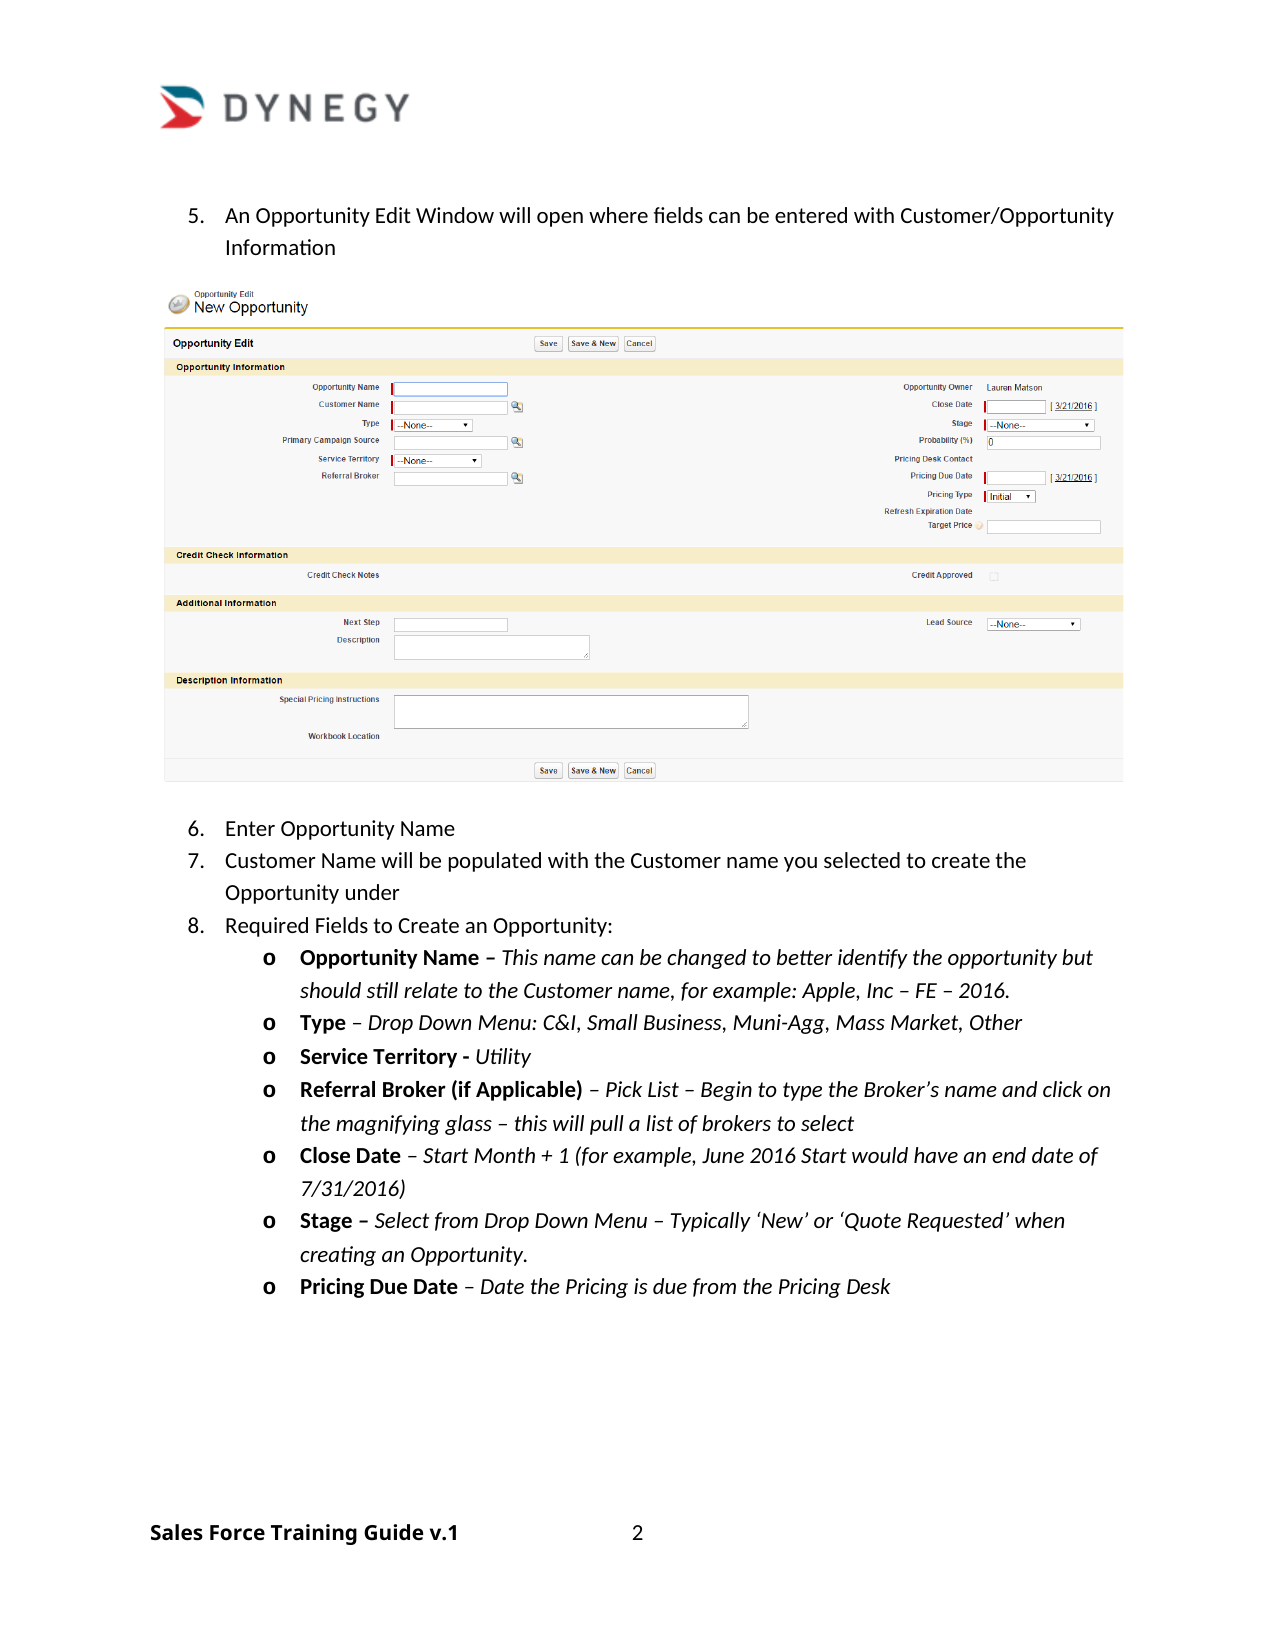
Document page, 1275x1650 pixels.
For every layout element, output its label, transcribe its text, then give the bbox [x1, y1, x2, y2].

picture [150, 75, 421, 141]
list Enter Opportunity Name [187, 814, 1125, 842]
picture [150, 286, 1124, 790]
list Opportunity Name – This name can be changed to better identify the opportunity but should still relate to the Customer name, for example: Apple, Inc – FE – 2016. [262, 943, 1125, 1004]
list Required Fields to Create an Opportunity: [187, 911, 1125, 939]
list An Opportunity Edit Window will open where fields can be entered with Customer/Opportunity Information [187, 201, 1125, 261]
list Service Territory - Utility [262, 1042, 1125, 1071]
list Pricing Due Date – Date the Pricing is due from the Pricing Desk [262, 1272, 1125, 1301]
list Customer Name will be populated with the Customer name you selected to create the Opportunity under [187, 846, 1125, 907]
list Stage – Select from Drop Down Menu – Typically ‘New’ or ‘Quote Requested’ when creating an Opportunity. [262, 1207, 1125, 1268]
list Referral Broker (if Applicable) – Pick List – Begin to type the Broker’s name and click on the magnifying glass – this will pull a list of brokers to select [262, 1076, 1125, 1137]
list Close Date – Start Month + 1 (for example, June 2016 Start would have an end date of 7/31/2016) [262, 1141, 1125, 1202]
list Type – Drop Down Menu: C&I, Small Business, Muni-Agg, Mass Market, Other [262, 1008, 1125, 1038]
